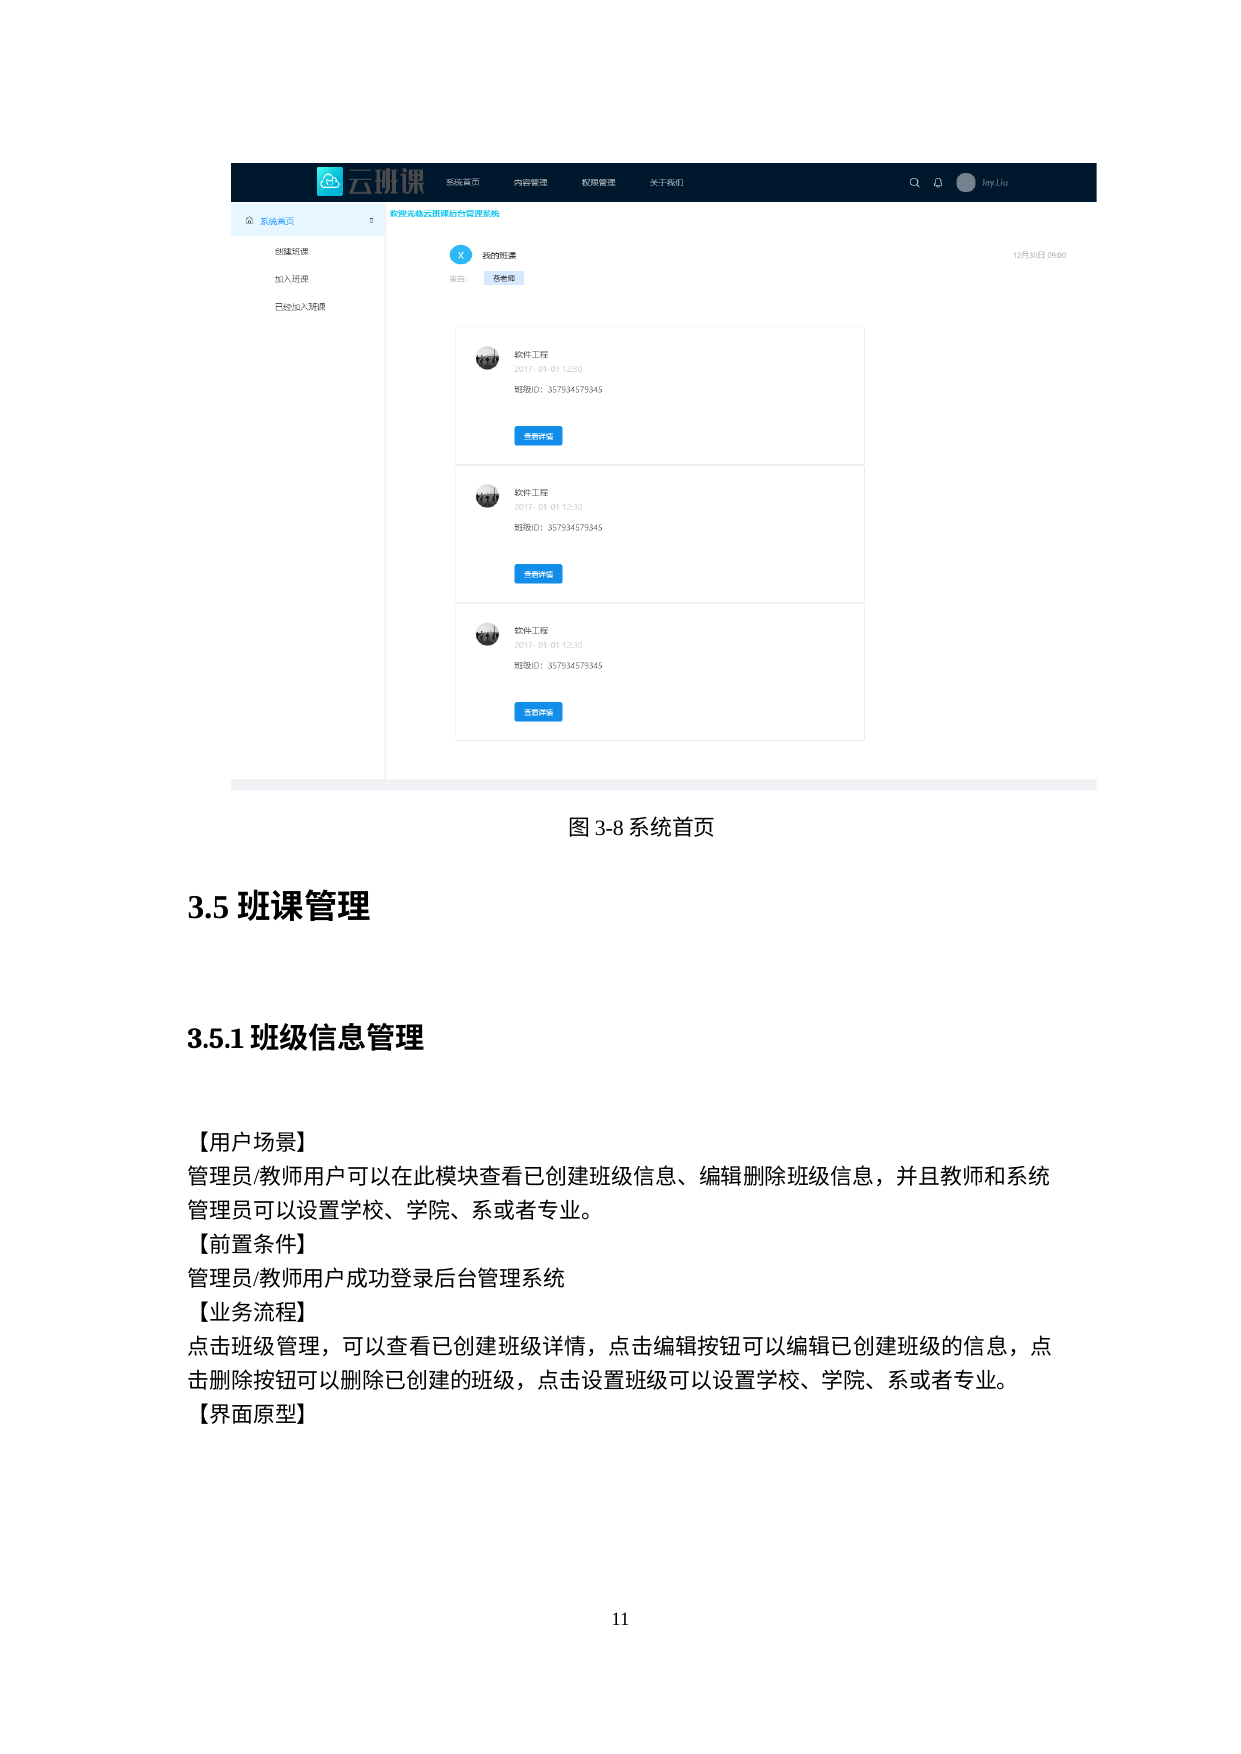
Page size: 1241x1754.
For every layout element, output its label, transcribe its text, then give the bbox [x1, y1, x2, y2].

text 管理员/教师用户成功登录后台管理系统 [187, 1260, 1053, 1294]
text 管理员/教师用户可以在此模块查看已创建班级信息、编辑删除班级信息，并且教师和系统管理员可以设置学校、学院、系或者专业。 [187, 1158, 1053, 1226]
subtitle 3.5 班课管理 [187, 870, 1053, 938]
text 【用户场景】 [187, 1124, 1053, 1158]
text 点击班级管理，可以查看已创建班级详情，点击编辑按钮可以编辑已创建班级的信息，点击删除按钮可以删除已创建的班级，点击设置班级可以设置学校、学院、系或者专业。 [187, 1328, 1053, 1396]
text 【业务流程】 [187, 1294, 1053, 1328]
text 【界面原型】 [187, 1396, 1053, 1430]
text 【前置条件】 [187, 1226, 1053, 1260]
text 图3-8系统首页 [187, 809, 1053, 843]
picture [231, 163, 1097, 790]
subtitle 3.5.1班级信息管理 [187, 1002, 1053, 1070]
